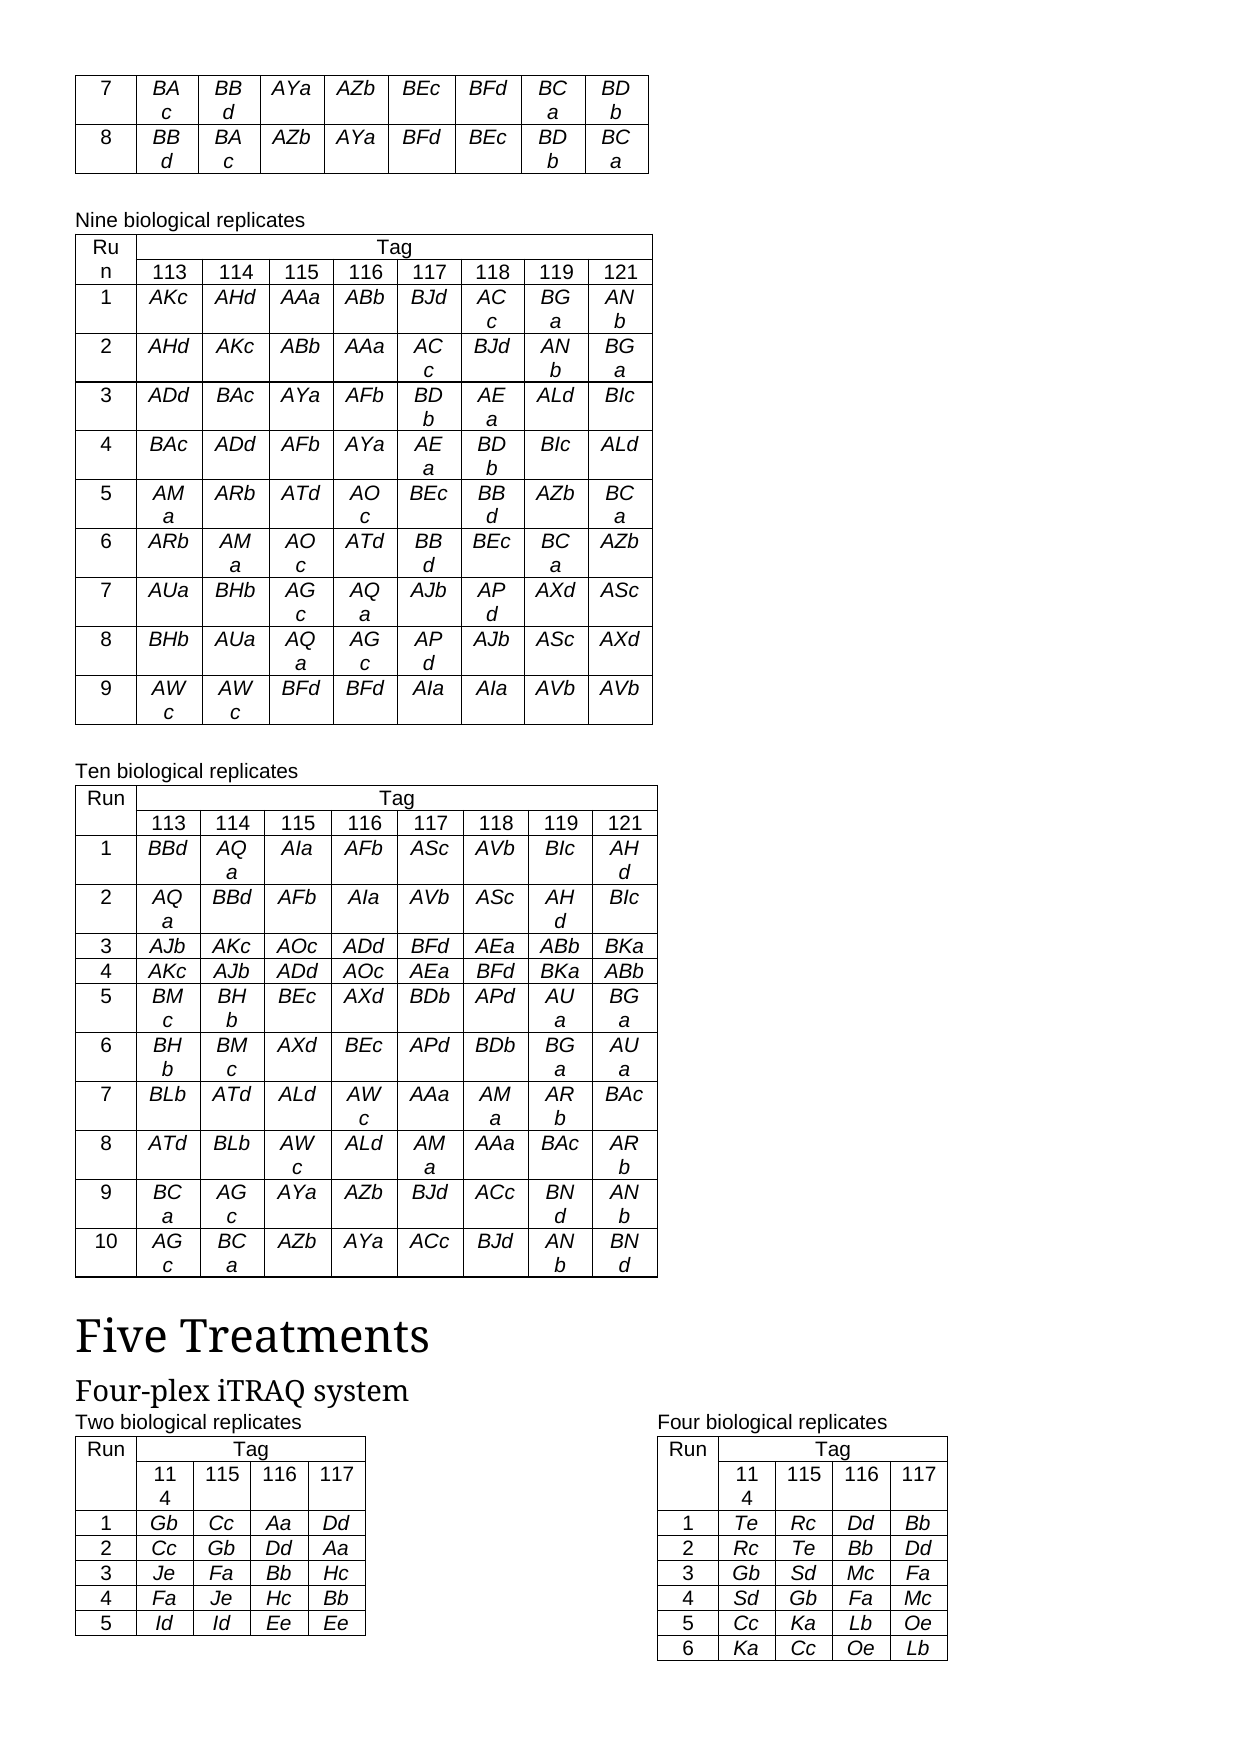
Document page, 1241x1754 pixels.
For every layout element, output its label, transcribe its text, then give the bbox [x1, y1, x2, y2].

table_cell AJb [462, 627, 524, 675]
table_cell AGc [137, 1229, 200, 1276]
table_cell Lb [833, 1611, 890, 1635]
text Five Treatments [75, 1303, 1165, 1365]
table_cell 1 [76, 285, 136, 332]
table_cell AHd [529, 885, 592, 933]
table_cell 3 [76, 383, 136, 430]
table_cell ABb [270, 334, 333, 381]
table_cell 113 [137, 260, 202, 283]
table_cell AGc [334, 627, 397, 675]
table_cell ADd [265, 959, 331, 983]
table_cell AVb [464, 836, 528, 884]
table_cell ARb [593, 1131, 657, 1178]
table_cell BHb [203, 578, 269, 626]
table_cell ATd [334, 529, 397, 577]
text Two biological replicates [75, 1410, 583, 1434]
table_cell Bb [833, 1536, 890, 1560]
table_header Tag [719, 1437, 947, 1461]
table_cell AGc [270, 578, 333, 626]
table_cell BBd [462, 480, 524, 528]
table_cell AOc [334, 480, 397, 528]
table_cell AOc [332, 959, 397, 983]
table_cell ACc [462, 285, 524, 332]
table_cell Aa [309, 1536, 365, 1560]
table_cell ACc [464, 1180, 528, 1227]
table_cell AZb [265, 1229, 331, 1276]
table_cell Te [719, 1511, 775, 1535]
table_cell BBd [398, 529, 461, 577]
table_cell AHd [203, 285, 269, 332]
table_cell 6 [76, 1033, 136, 1081]
table_cell BFd [334, 676, 397, 724]
table_cell Fa [833, 1586, 890, 1610]
table_header Run [76, 1437, 136, 1510]
table_cell ATd [270, 480, 333, 528]
table_cell Fa [194, 1561, 250, 1585]
table_cell BHb [201, 984, 264, 1032]
table_cell AXd [589, 627, 652, 675]
table_cell BEc [389, 76, 455, 124]
table_cell AEa [464, 934, 528, 958]
table_cell 5 [76, 1611, 136, 1635]
table_cell AAa [334, 334, 397, 381]
table_cell Mc [833, 1561, 890, 1585]
table_cell BMc [137, 984, 200, 1032]
table_cell Dd [833, 1511, 890, 1535]
table_cell BKa [593, 934, 657, 958]
table_cell BAc [593, 1082, 657, 1129]
table_cell AVb [589, 676, 652, 724]
table_cell Oe [833, 1636, 890, 1660]
table_cell 2 [76, 885, 136, 933]
table_cell BFd [270, 676, 333, 724]
table_cell BJd [398, 285, 461, 332]
table_cell AUa [203, 627, 269, 675]
text Nine biological replicates [75, 208, 1165, 232]
table_cell Ka [776, 1611, 832, 1635]
table_cell ADd [137, 383, 202, 430]
table_cell ABb [593, 959, 657, 983]
table_cell BAc [203, 383, 269, 430]
table_cell Te [776, 1536, 832, 1560]
table_cell BBd [137, 836, 200, 884]
table_cell BEc [265, 984, 331, 1032]
table_cell BFd [456, 76, 521, 124]
table_cell AAa [398, 1082, 463, 1129]
table_cell ATd [201, 1082, 264, 1129]
table_cell ABb [334, 285, 397, 332]
table_cell BCa [201, 1229, 264, 1276]
table_cell Ka [719, 1636, 775, 1660]
table_cell BJd [462, 334, 524, 381]
table_cell AOc [265, 934, 331, 958]
table_cell AWc [265, 1131, 331, 1178]
table_cell Dd [309, 1511, 365, 1535]
table_cell APd [398, 1033, 463, 1081]
table_cell ASc [589, 578, 652, 626]
table_cell 118 [464, 811, 528, 835]
table_cell BFd [398, 934, 463, 958]
table_cell AFb [265, 885, 331, 933]
table_cell AIa [265, 836, 331, 884]
table_cell APd [464, 984, 528, 1032]
table_cell BLb [201, 1131, 264, 1178]
table_cell ADd [203, 431, 269, 479]
table_cell BIc [529, 836, 592, 884]
table_cell AYa [334, 431, 397, 479]
table_cell BDb [462, 431, 524, 479]
table_cell 121 [589, 260, 652, 283]
table_cell 114 [719, 1462, 775, 1510]
table_cell Mc [891, 1586, 947, 1610]
table_cell AYa [265, 1180, 331, 1227]
table_cell ALd [332, 1131, 397, 1178]
table_cell AJb [398, 578, 461, 626]
table_cell BIc [525, 431, 588, 479]
table_cell 7 [76, 1082, 136, 1129]
table_header Tag [137, 1437, 365, 1461]
table_cell AQa [201, 836, 264, 884]
table_cell AZb [261, 125, 324, 173]
table_cell 3 [658, 1561, 718, 1585]
table_cell ANb [529, 1229, 592, 1276]
table_cell 116 [251, 1462, 308, 1510]
table_cell 3 [76, 934, 136, 958]
table_cell ATd [137, 1131, 200, 1178]
table_cell AZb [525, 480, 588, 528]
table_header Run [76, 235, 136, 283]
table_cell 119 [525, 260, 588, 283]
table_cell BEc [332, 1033, 397, 1081]
table_cell Cc [137, 1536, 193, 1560]
table_cell AJb [201, 959, 264, 983]
table_cell AUa [137, 578, 202, 626]
table_cell AFb [332, 836, 397, 884]
table_cell BHb [137, 627, 202, 675]
subtitle Four-plex iTRAQ system [75, 1370, 1165, 1410]
table_cell ASc [398, 836, 463, 884]
table_cell 116 [833, 1462, 890, 1510]
table_cell BGa [593, 984, 657, 1032]
table_cell 118 [462, 260, 524, 283]
table_cell 2 [76, 1536, 136, 1560]
table_cell 117 [398, 260, 461, 283]
table_cell BBd [199, 76, 260, 124]
table_cell BEc [456, 125, 521, 173]
table_cell AVb [525, 676, 588, 724]
table_cell ARb [529, 1082, 592, 1129]
table_cell Gb [194, 1536, 250, 1560]
table_cell 117 [309, 1462, 365, 1510]
table_cell 116 [332, 811, 397, 835]
table_cell BCa [137, 1180, 200, 1227]
table_cell 115 [776, 1462, 832, 1510]
table_cell AXd [332, 984, 397, 1032]
text Ten biological replicates [75, 759, 1165, 783]
table_cell 2 [658, 1536, 718, 1560]
table_cell BNd [593, 1229, 657, 1276]
table_cell Ee [251, 1611, 308, 1635]
table_cell BBd [137, 125, 198, 173]
table_cell BMc [201, 1033, 264, 1081]
table_cell Je [137, 1561, 193, 1585]
table_cell Lb [891, 1636, 947, 1660]
table_cell ARb [203, 480, 269, 528]
table_cell 1 [76, 836, 136, 884]
table_cell 4 [76, 1586, 136, 1610]
table_cell 119 [529, 811, 592, 835]
table_cell AYa [332, 1229, 397, 1276]
table_cell BAc [137, 431, 202, 479]
table_cell 113 [137, 811, 200, 835]
table_cell AWc [137, 676, 202, 724]
table_cell Dd [251, 1536, 308, 1560]
table_cell Ee [309, 1611, 365, 1635]
table_cell BDb [398, 984, 463, 1032]
table_cell AMa [398, 1131, 463, 1178]
table_cell 4 [76, 959, 136, 983]
table_cell AIa [398, 676, 461, 724]
table_cell BIc [589, 383, 652, 430]
table_cell 116 [334, 260, 397, 283]
table_cell 8 [76, 125, 136, 173]
table_cell ALd [589, 431, 652, 479]
table_cell 5 [76, 984, 136, 1032]
table_cell AEa [398, 959, 463, 983]
table_cell AVb [398, 885, 463, 933]
table_cell AAa [270, 285, 333, 332]
table_cell BIc [593, 885, 657, 933]
table_cell Fa [891, 1561, 947, 1585]
table_cell BFd [389, 125, 455, 173]
table_cell BCa [522, 76, 585, 124]
table_cell BAc [137, 76, 198, 124]
table_cell ANb [525, 334, 588, 381]
table_cell AMa [203, 529, 269, 577]
table_cell AUa [529, 984, 592, 1032]
table_cell AQa [334, 578, 397, 626]
table_cell AXd [525, 578, 588, 626]
table_cell BAc [199, 125, 260, 173]
table_cell ALd [525, 383, 588, 430]
table_cell BBd [201, 885, 264, 933]
table_cell ABb [529, 934, 592, 958]
table_cell BGa [529, 1033, 592, 1081]
table_cell BCa [589, 480, 652, 528]
table_cell AAa [464, 1131, 528, 1178]
table_cell 2 [76, 334, 136, 381]
table_cell 4 [76, 431, 136, 479]
table_cell AGc [201, 1180, 264, 1227]
table_cell 9 [76, 676, 136, 724]
table_cell Cc [194, 1511, 250, 1535]
table_cell APd [398, 627, 461, 675]
text Four biological replicates [657, 1410, 1165, 1434]
table_cell Bb [251, 1561, 308, 1585]
table_cell Hc [309, 1561, 365, 1585]
table_cell 115 [194, 1462, 250, 1510]
table_cell APd [462, 578, 524, 626]
table_cell BGa [589, 334, 652, 381]
table_cell AZb [589, 529, 652, 577]
table_cell BJd [398, 1180, 463, 1227]
table_cell ASc [525, 627, 588, 675]
table_cell 114 [137, 1462, 193, 1510]
table_cell 7 [76, 578, 136, 626]
table_cell 4 [658, 1586, 718, 1610]
table_cell BJd [464, 1229, 528, 1276]
table_cell Rc [719, 1536, 775, 1560]
table_cell 115 [265, 811, 331, 835]
table_cell Dd [891, 1536, 947, 1560]
table_cell ADd [332, 934, 397, 958]
table_cell 114 [203, 260, 269, 283]
table_cell Sd [719, 1586, 775, 1610]
table_cell AHd [137, 334, 202, 381]
table_cell Aa [251, 1511, 308, 1535]
table_cell AFb [334, 383, 397, 430]
table_cell AKc [201, 934, 264, 958]
table_header Tag [137, 235, 652, 258]
table_cell BDb [464, 1033, 528, 1081]
table_cell AMa [137, 480, 202, 528]
table_cell Id [194, 1611, 250, 1635]
table_cell 1 [658, 1511, 718, 1535]
table_cell 121 [593, 811, 657, 835]
table_cell BFd [464, 959, 528, 983]
table_cell AYa [325, 125, 388, 173]
table_cell AMa [464, 1082, 528, 1129]
table_cell Hc [251, 1586, 308, 1610]
table_cell 117 [398, 811, 463, 835]
table_cell AWc [332, 1082, 397, 1129]
table_cell 8 [76, 1131, 136, 1178]
table_cell 1 [76, 1511, 136, 1535]
table_cell BAc [529, 1131, 592, 1178]
table_cell AXd [265, 1033, 331, 1081]
table_cell Sd [776, 1561, 832, 1585]
table_cell Cc [719, 1611, 775, 1635]
table_cell BLb [137, 1082, 200, 1129]
table_cell 10 [76, 1229, 136, 1276]
table_cell BDb [522, 125, 585, 173]
table_cell Rc [776, 1511, 832, 1535]
table_cell AFb [270, 431, 333, 479]
table_cell 9 [76, 1180, 136, 1227]
table_cell AHd [593, 836, 657, 884]
table_cell BGa [525, 285, 588, 332]
table_cell AIa [332, 885, 397, 933]
table_cell BCa [525, 529, 588, 577]
table_header Tag [137, 786, 657, 810]
table_cell BKa [529, 959, 592, 983]
table_cell Gb [776, 1586, 832, 1610]
table_cell ARb [137, 529, 202, 577]
table_header Run [76, 786, 136, 835]
table_cell ANb [589, 285, 652, 332]
table_cell AKc [137, 959, 200, 983]
table_cell BHb [137, 1033, 200, 1081]
table_cell 114 [201, 811, 264, 835]
table_cell ACc [398, 334, 461, 381]
table_cell BEc [462, 529, 524, 577]
table_cell AYa [270, 383, 333, 430]
table_cell 5 [76, 480, 136, 528]
table_cell Oe [891, 1611, 947, 1635]
table_cell ACc [398, 1229, 463, 1276]
table_cell 115 [270, 260, 333, 283]
table_cell BNd [529, 1180, 592, 1227]
table_cell BDb [586, 76, 648, 124]
table_cell 117 [891, 1462, 947, 1510]
table_cell 7 [76, 76, 136, 124]
table_cell AWc [203, 676, 269, 724]
table_cell Bb [309, 1586, 365, 1610]
table_cell AYa [261, 76, 324, 124]
table_cell Cc [776, 1636, 832, 1660]
table_cell 3 [76, 1561, 136, 1585]
table_cell ASc [464, 885, 528, 933]
table_cell BEc [398, 480, 461, 528]
table_cell AJb [137, 934, 200, 958]
table_cell AKc [137, 285, 202, 332]
table_cell 6 [658, 1636, 718, 1660]
table_cell 5 [658, 1611, 718, 1635]
table_cell AUa [593, 1033, 657, 1081]
table_cell AQa [270, 627, 333, 675]
table_cell ANb [593, 1180, 657, 1227]
table_cell 8 [76, 627, 136, 675]
table_cell ALd [265, 1082, 331, 1129]
table_cell AIa [462, 676, 524, 724]
table_cell 6 [76, 529, 136, 577]
table_cell BCa [586, 125, 648, 173]
table_cell Je [194, 1586, 250, 1610]
table_cell Fa [137, 1586, 193, 1610]
table_header Run [658, 1437, 718, 1510]
table_cell Id [137, 1611, 193, 1635]
table_cell AOc [270, 529, 333, 577]
table_cell Gb [719, 1561, 775, 1585]
table_cell AEa [398, 431, 461, 479]
table_cell AZb [332, 1180, 397, 1227]
table_cell AQa [137, 885, 200, 933]
table_cell Bb [891, 1511, 947, 1535]
table_cell AEa [462, 383, 524, 430]
table_cell BDb [398, 383, 461, 430]
table_cell AZb [325, 76, 388, 124]
table_cell Gb [137, 1511, 193, 1535]
table_cell AKc [203, 334, 269, 381]
